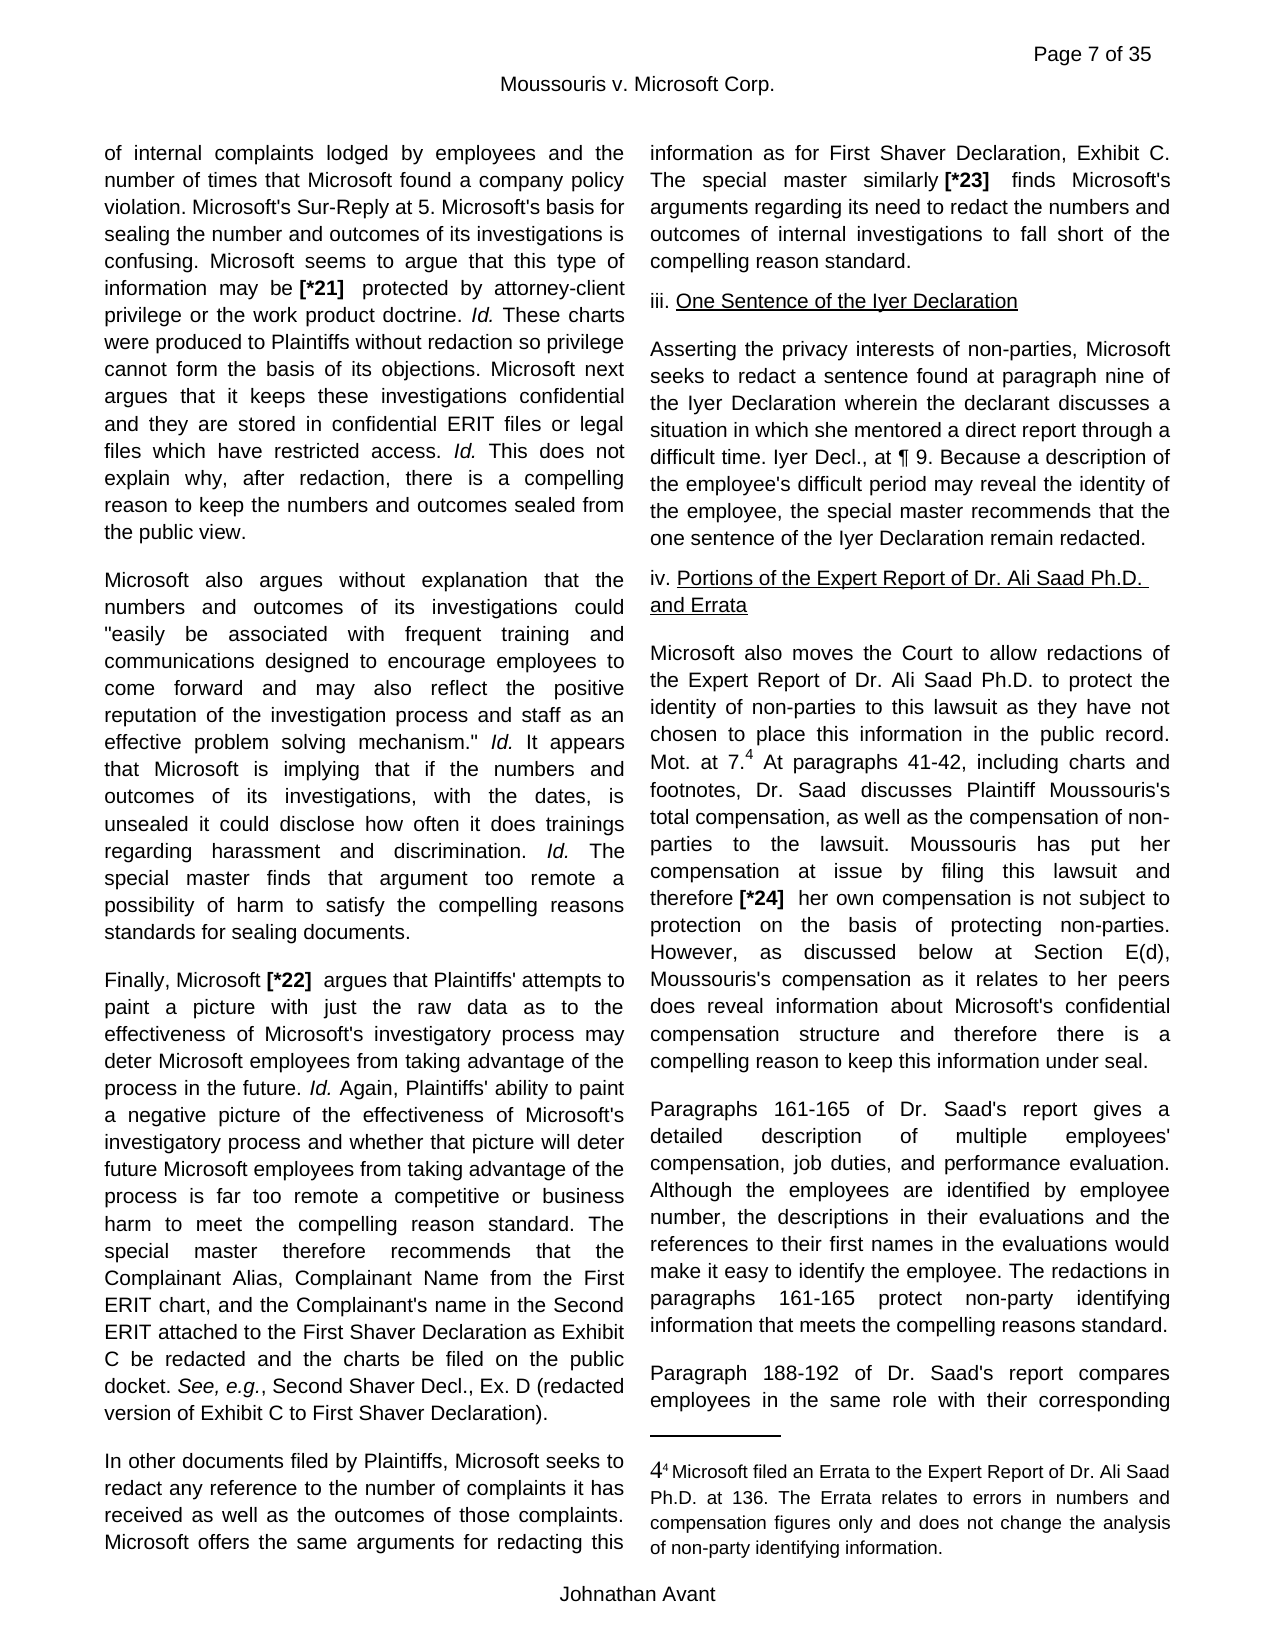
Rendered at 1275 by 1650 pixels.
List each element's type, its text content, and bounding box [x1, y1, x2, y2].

text In other documents filed by Plaintiffs, Microsoft seeks to redact any reference to the number of complaints it has received as well as the outcomes of those complaints. Microsoft offers the same arguments for redacting this information as for First Shaver Declaration, Exhibit C. The special master similarly [*23] finds Microsoft's arguments regarding its need to redact the numbers and outcomes of internal investigations to fall short of the compelling reason standard. [650, 137, 1171, 273]
text Paragraphs 161-165 of Dr. Saad's report gives a detailed description of multiple employees' compensation, job duties, and performance evaluation. Although the employees are identified by employee number, the descriptions in their evaluations and the references to their first names in the evaluations would make it easy to identify the employee. The redactions in paragraphs 161-165 protect non-party identifying information that meets the compelling reasons standard. [650, 1093, 1171, 1337]
text Microsoft also moves the Court to allow redactions of the Expert Report of Dr. Ali Saad Ph.D. to protect the identity of non-parties to this lawsuit as they have not chosen to place this information in the public record. Mot. at 7.4 At paragraphs 41-42, including charts and footnotes, Dr. Saad discusses Plaintiff Moussouris's total compensation, as well as the compensation of non-parties to the lawsuit. Moussouris has put her compensation at issue by filing this lawsuit and therefore [*24] her own compensation is not subject to protection on the basis of protecting non-parties. However, as discussed below at Section E(d), Moussouris's compensation as it relates to her peers does reveal information about Microsoft's confidential compensation structure and therefore there is a compelling reason to keep this information under seal. [650, 637, 1171, 1072]
text Finally, Microsoft [*22] argues that Plaintiffs' attempts to paint a picture with just the raw data as to the effectiveness of Microsoft's investigatory process may deter Microsoft employees from taking advantage of the process in the future. Id. Again, Plaintiffs' ability to paint a negative picture of the effectiveness of Microsoft's investigatory process and whether that picture will deter future Microsoft employees from taking advantage of the process is far too remote a competitive or business harm to meet the compelling reason standard. The special master therefore recommends that the Complainant Alias, Complainant Name from the First ERIT chart, and the Complainant's name in the Second ERIT attached to the First Shaver Declaration as Exhibit C be redacted and the charts be filed on the public docket. See, e.g., Second Shaver Decl., Ex. D (redacted version of Exhibit C to First Shaver Declaration). [104, 964, 625, 1425]
text iii. One Sentence of the Iyer Declaration [650, 285, 1171, 312]
text Microsoft also argues without explanation that the numbers and outcomes of its investigations could "easily be associated with frequent training and communications designed to encourage employees to come forward and may also reflect the positive reputation of the investigation process and staff as an effective problem solving mechanism." Id. It appears that Microsoft is implying that if the numbers and outcomes of its investigations, with the dates, is unsealed it could disclose how often it does trainings regarding harassment and discrimination. Id. The special master finds that argument too remote a possibility of harm to satisfy the compelling reasons standards for sealing documents. [104, 564, 625, 944]
text Asserting the privacy interests of non-parties, Microsoft seeks to redact a sentence found at paragraph nine of the Iyer Declaration wherein the declarant discusses a situation in which she mentored a direct report through a difficult time. Iyer Decl., at ¶ 9. Because a description of the employee's difficult period may reveal the identity of the employee, the special master recommends that the one sentence of the Iyer Declaration remain redacted. [650, 333, 1171, 550]
text In other documents filed by Plaintiffs, Microsoft seeks to redact any reference to the number of complaints it has received as well as the outcomes of those complaints. Microsoft offers the same arguments for redacting this information as for First Shaver Declaration, Exhibit C. The special master similarly [*23] finds Microsoft's arguments regarding its need to redact the numbers and outcomes of internal investigations to fall short of the compelling reason standard. [104, 1446, 625, 1554]
text iv. Portions of the Expert Report of Dr. Ali Saad Ph.D. and Errata [650, 562, 1171, 617]
